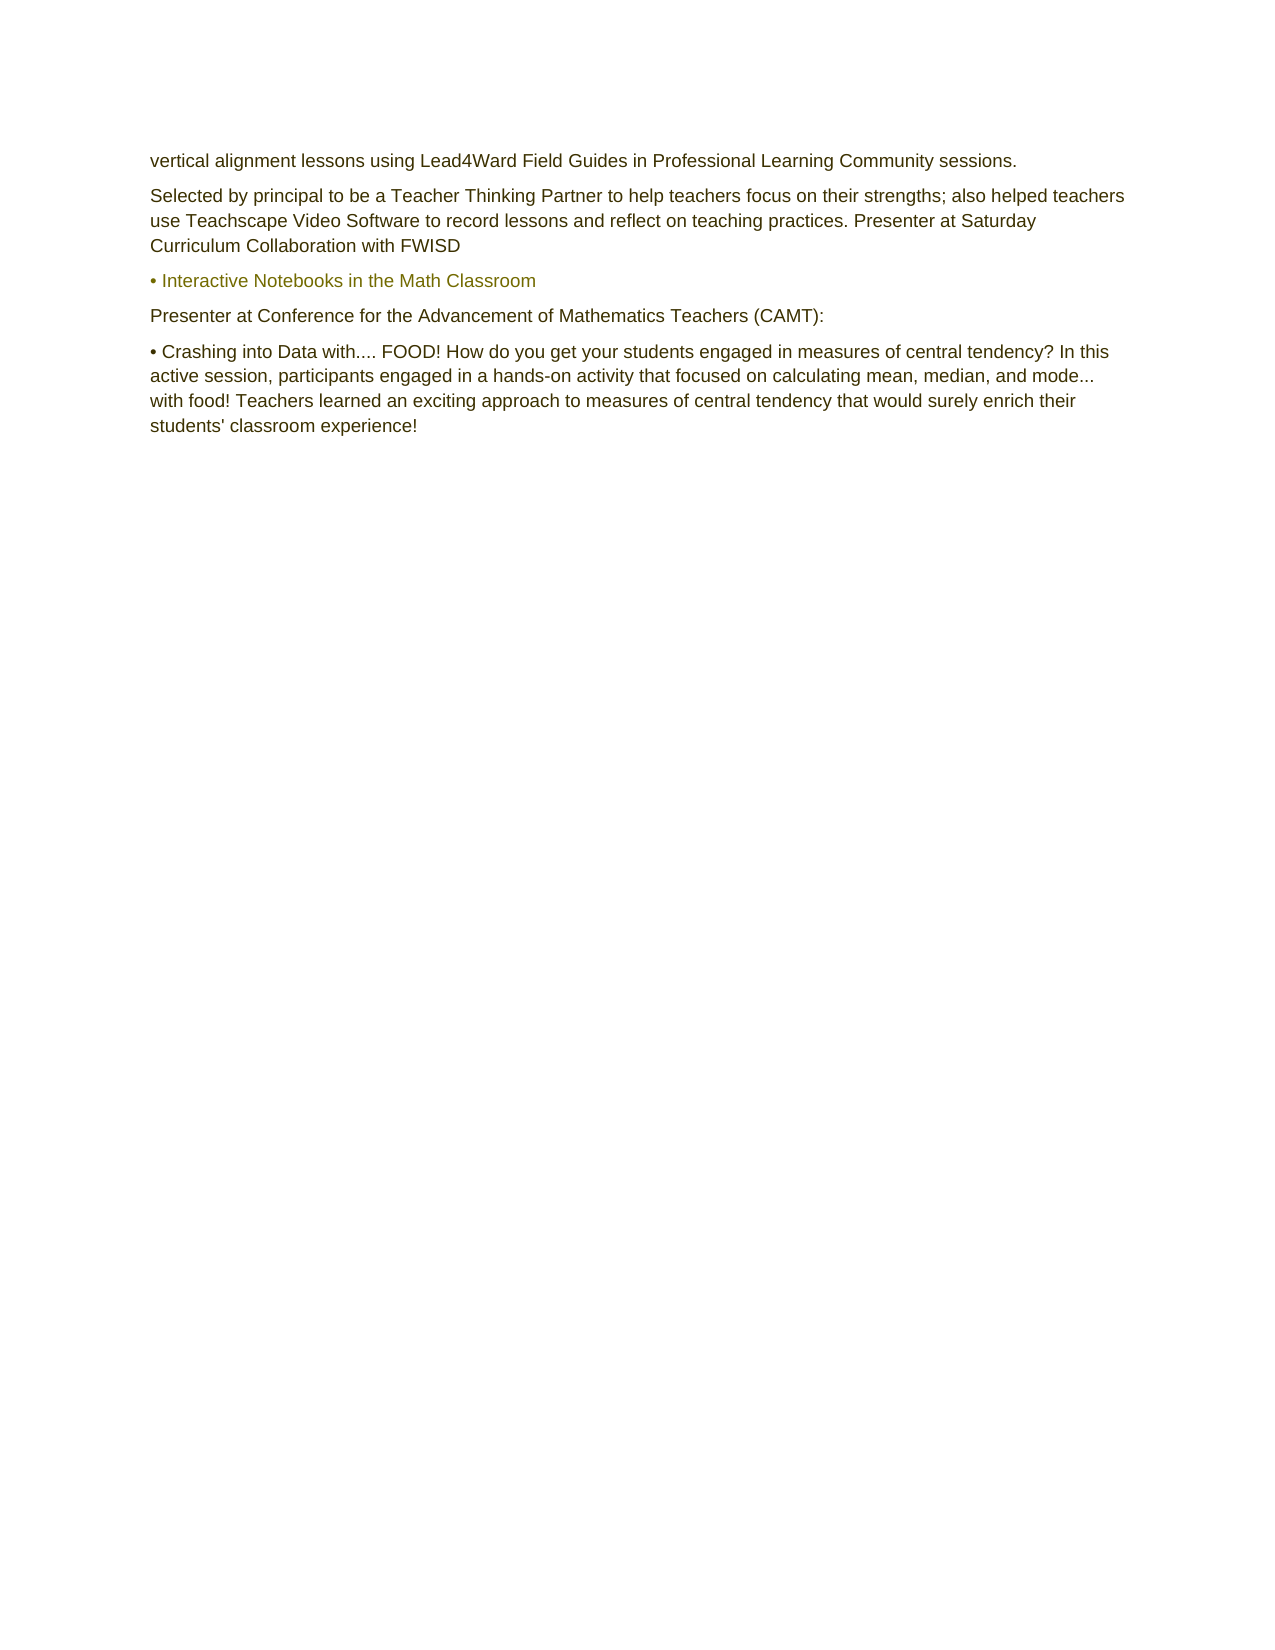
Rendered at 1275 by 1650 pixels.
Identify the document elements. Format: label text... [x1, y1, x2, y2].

text Presenter at Conference for the Advancement of Mathematics Teachers (CAMT): [150, 305, 1125, 327]
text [150, 150, 1125, 172]
text • Interactive Notebooks in the Math Classroom [150, 270, 1125, 292]
text Selected by principal to be a Teacher Thinking Partner to help teachers focus on their strengths; also helped teachers use Teachscape Video Software to record lessons and reflect on teaching practices. Presenter at Saturday Curriculum Collaboration with FWISD [150, 185, 1125, 256]
text • Crashing into Data with.... FOOD! How do you get your students engaged in measures of central tendency? In this active session, participants engaged in a hands-on activity that focused on calculating mean, median, and mode... with food! Teachers learned an exciting approach to measures of central tendency that would surely enrich their students' classroom experience! [150, 340, 1125, 436]
